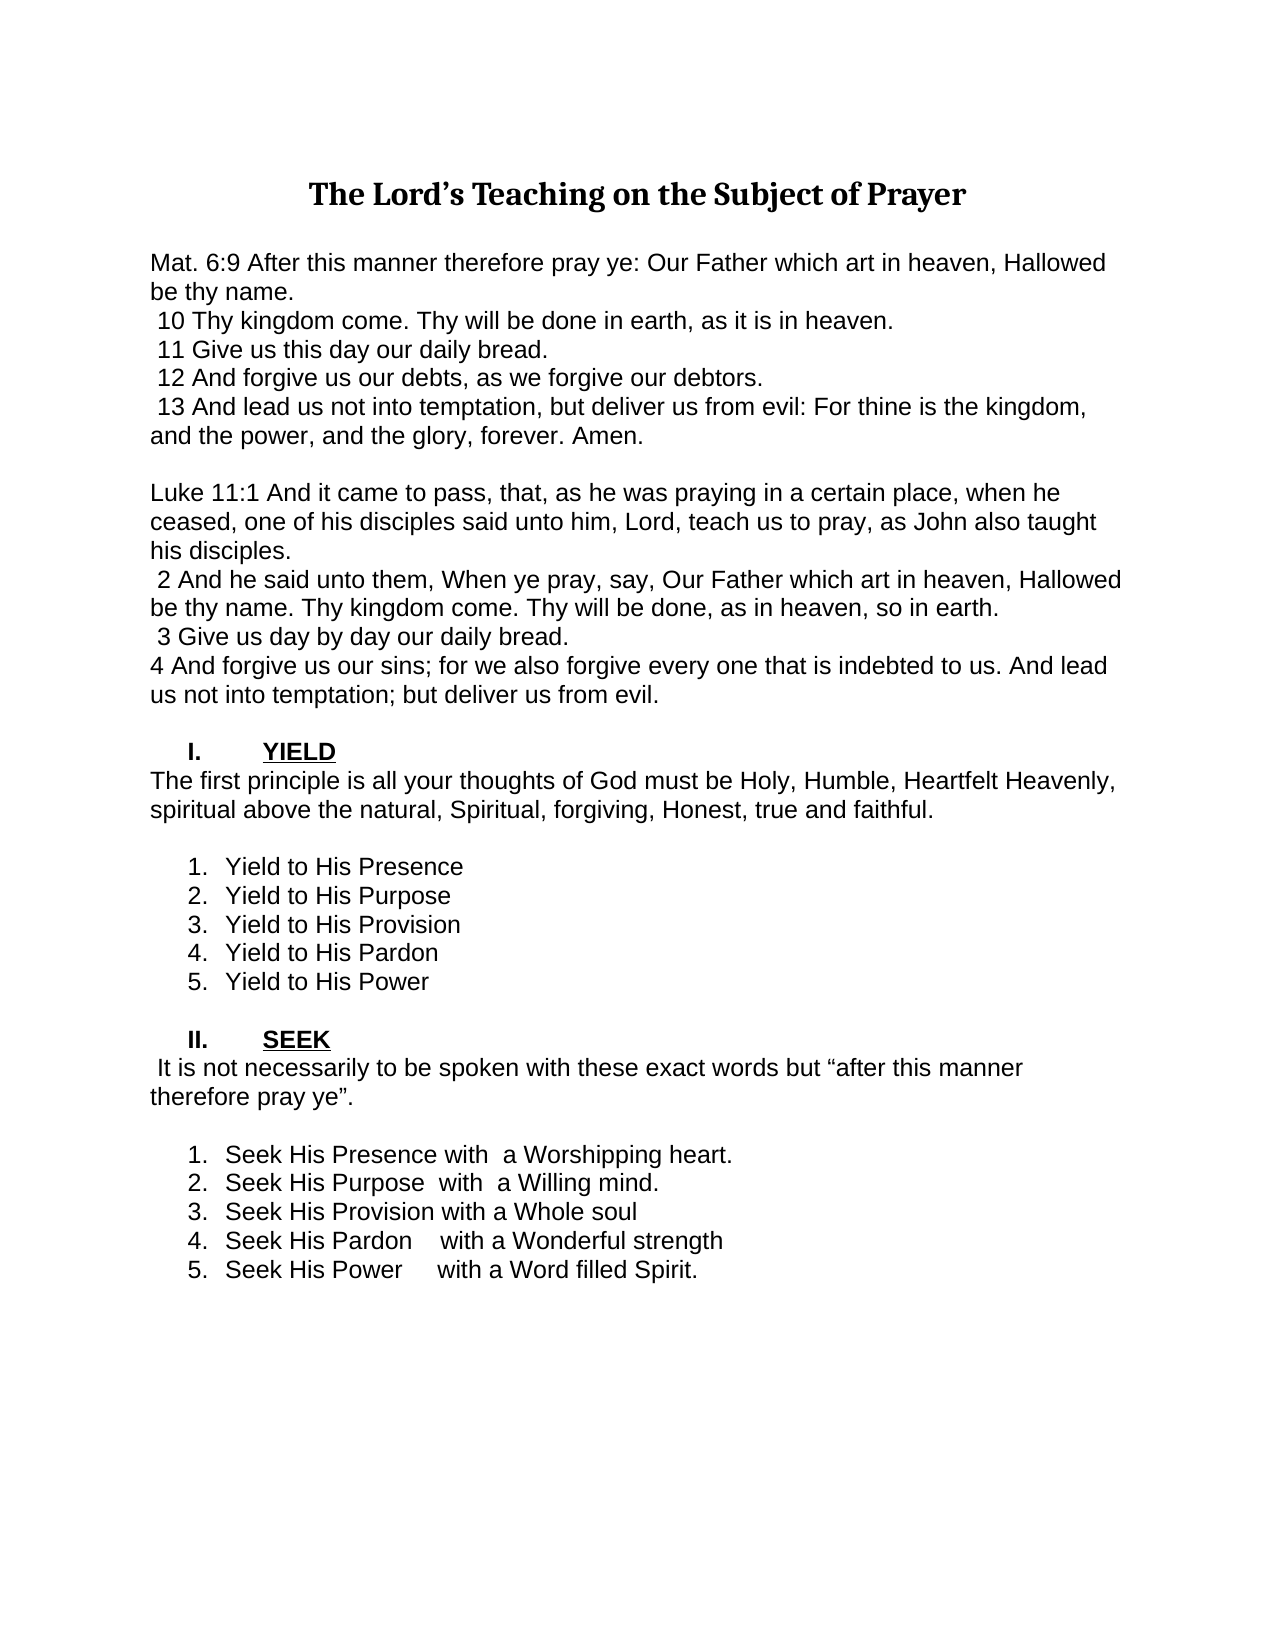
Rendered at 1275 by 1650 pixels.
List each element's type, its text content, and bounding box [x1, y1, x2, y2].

list Seek His Provision with a Whole soul [187, 1197, 1125, 1226]
text Mat. 6:9 After this manner therefore pray ye: Our Father which art in heaven, Hallowed be thy name. [150, 248, 1125, 306]
text The first principle is all your thoughts of God must be Holy, Humble, Heartfelt Heavenly, spiritual above the natural, Spiritual, forgiving, Honest, true and faithful. [150, 766, 1125, 823]
text 2 And he said unto them, When ye pray, say, Our Father which art in heaven, Hallowed be thy name. Thy kingdom come. Thy will be done, as in heaven, so in earth. [150, 564, 1125, 622]
text 13 And lead us not into temptation, but deliver us from evil: For thine is the kingdom, and the power, and the glory, forever. Amen. [150, 392, 1125, 449]
list Yield to His Purpose [187, 881, 1125, 909]
text 10 Thy kingdom come. Thy will be done in earth, as it is in heaven. [150, 306, 1125, 334]
text It is not necessarily to be spoken with these exact words but “after this manner therefore pray ye”. [150, 1053, 1125, 1111]
list Seek His Presence with a Worshipping heart. [187, 1139, 1125, 1168]
list Seek His Power with a Word filled Spirit. [187, 1254, 1125, 1283]
list Seek His Purpose with a Willing mind. [187, 1168, 1125, 1197]
list Yield to His Pardon [187, 938, 1125, 967]
list Yield to His Provision [187, 909, 1125, 938]
list Yield to His Power [187, 967, 1125, 996]
text 3 Give us day by day our daily bread. [150, 622, 1125, 651]
text 4 And forgive us our sins; for we also forgive every one that is indebted to us. And lead us not into temptation; but deliver us from evil. [150, 651, 1125, 708]
text 11 Give us this day our daily bread. [150, 334, 1125, 363]
text Luke 11:1 And it came to pass, that, as he was praying in a certain place, when he ceased, one of his disciples said unto him, Lord, teach us to pray, as John also taught his disciples. [150, 478, 1125, 564]
list SEEK [187, 1024, 1125, 1053]
title The Lord’s Teaching on the Subject of Prayer [150, 175, 1125, 213]
list Yield to His Presence [187, 852, 1125, 881]
list YIELD [187, 737, 1125, 766]
list Seek His Pardon with a Wonderful strength [187, 1226, 1125, 1254]
text 12 And forgive us our debts, as we forgive our debtors. [150, 363, 1125, 392]
